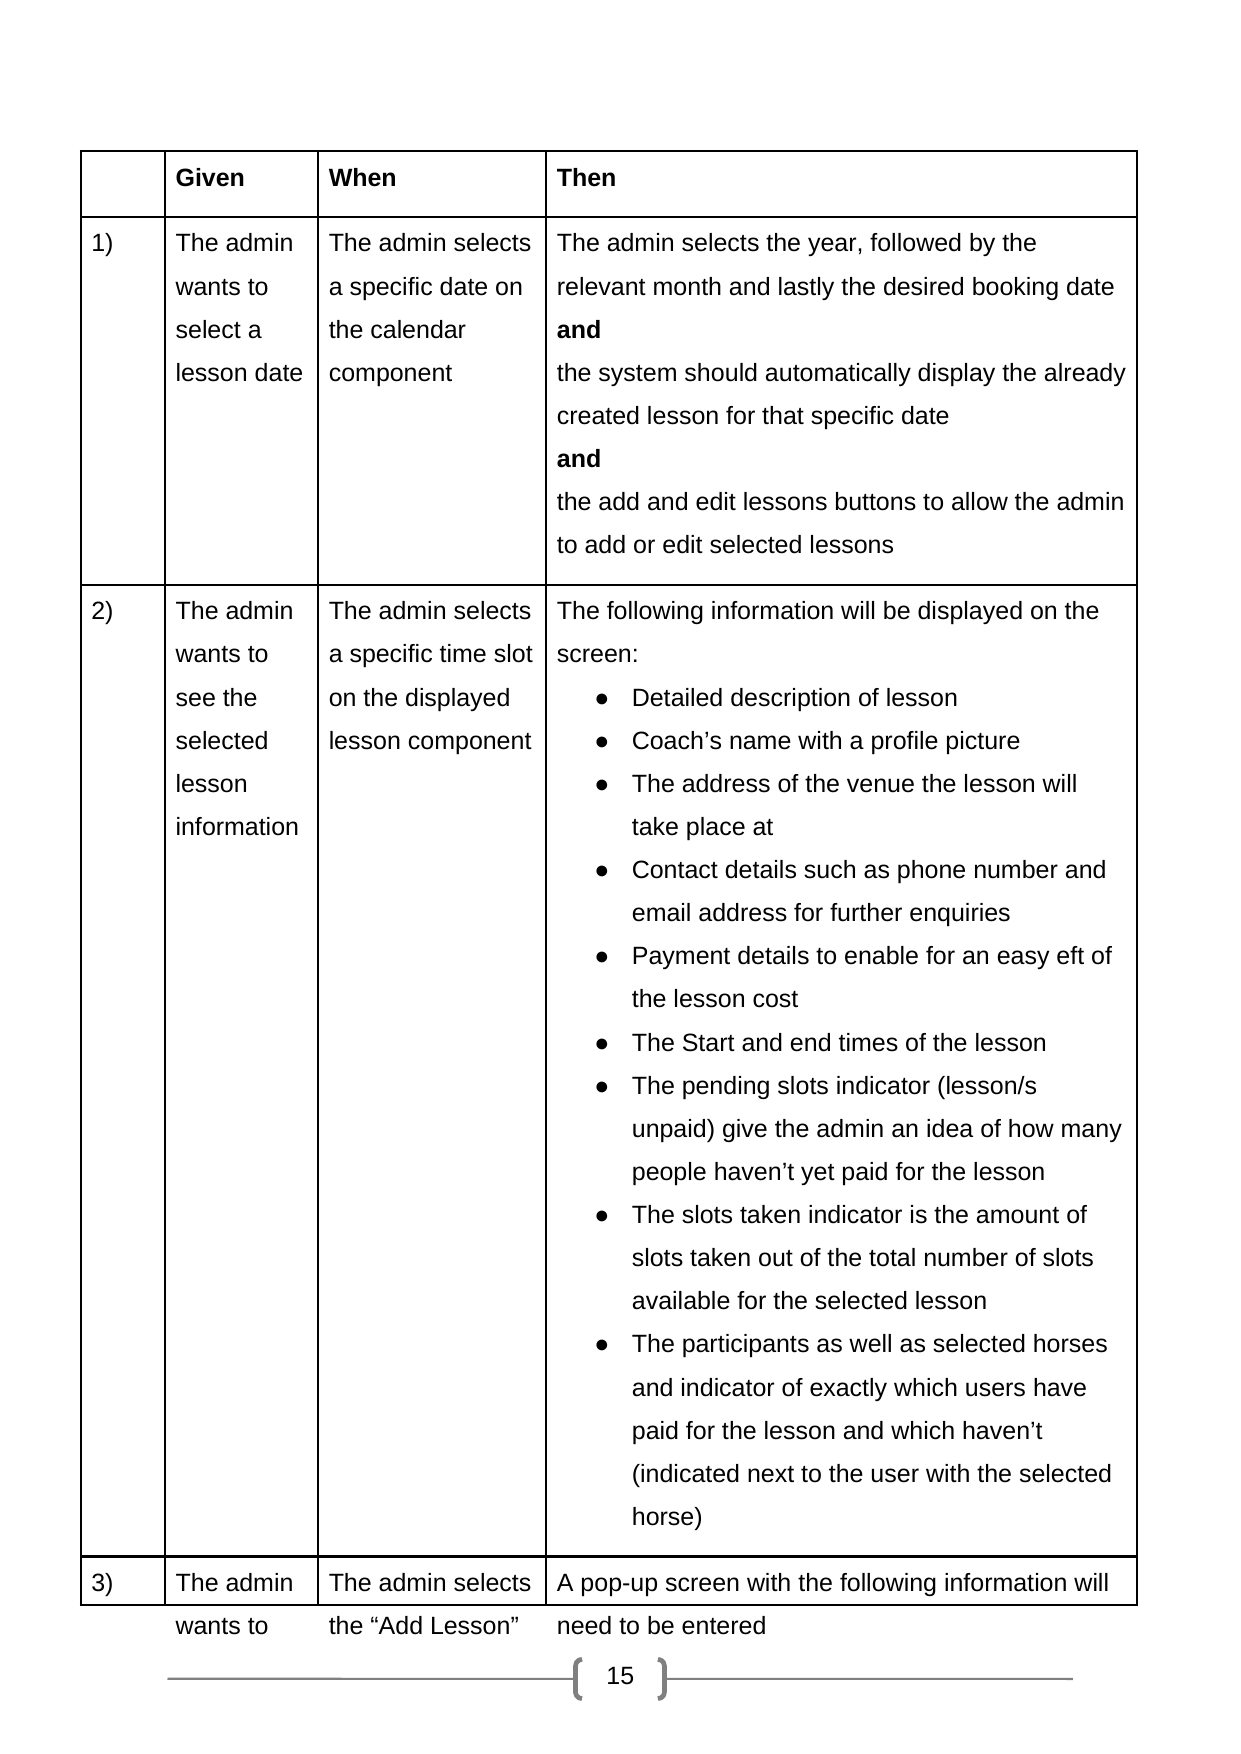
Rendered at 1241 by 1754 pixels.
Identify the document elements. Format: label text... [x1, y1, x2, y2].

table_cell The admin selects the “Add Lesson” button [319, 1558, 545, 1604]
table_cell 1) [82, 218, 164, 584]
table_header Then [547, 152, 1136, 216]
table_cell 3) [82, 1558, 164, 1604]
table_cell The admin wants to see the selected lesson information [166, 586, 317, 1555]
table_header Given [166, 152, 317, 216]
table_cell The admin selects a specific time slot on the displayed lesson component [319, 586, 545, 1555]
table_cell The admin selects a specific date on the calendar component [319, 218, 545, 584]
table_cell The admin wants to create a lesson [166, 1558, 317, 1604]
table_cell The admin wants to select a lesson date [166, 218, 317, 584]
table_header When [319, 152, 545, 216]
table_header [82, 152, 164, 216]
table_cell 2) [82, 586, 164, 1555]
table_cell The following information will be displayed on the screen: Detailed description of lesson Coach’s name with a profile picture The address of the venue the lesson will take place at Contact details such as phone number and email address for further enquiries Payment details to enable for an easy eft of the lesson cost The Start and end times of the lesson The pending slots indicator (lesson/s unpaid) give the admin an idea of how many people haven’t yet paid for the lesson The slots taken indicator is the amount of slots taken out of the total number of slots available for the selected lesson The participants as well as selected horses and indicator of exactly which users have paid for the lesson and which haven’t (indicated next to the user with the selected horse) [547, 586, 1136, 1555]
table_cell The admin selects the year, followed by the relevant month and lastly the desired booking date and the system should automatically display the already created lesson for that specific date and the add and edit lessons buttons to allow the admin to add or edit selected lessons [547, 218, 1136, 584]
